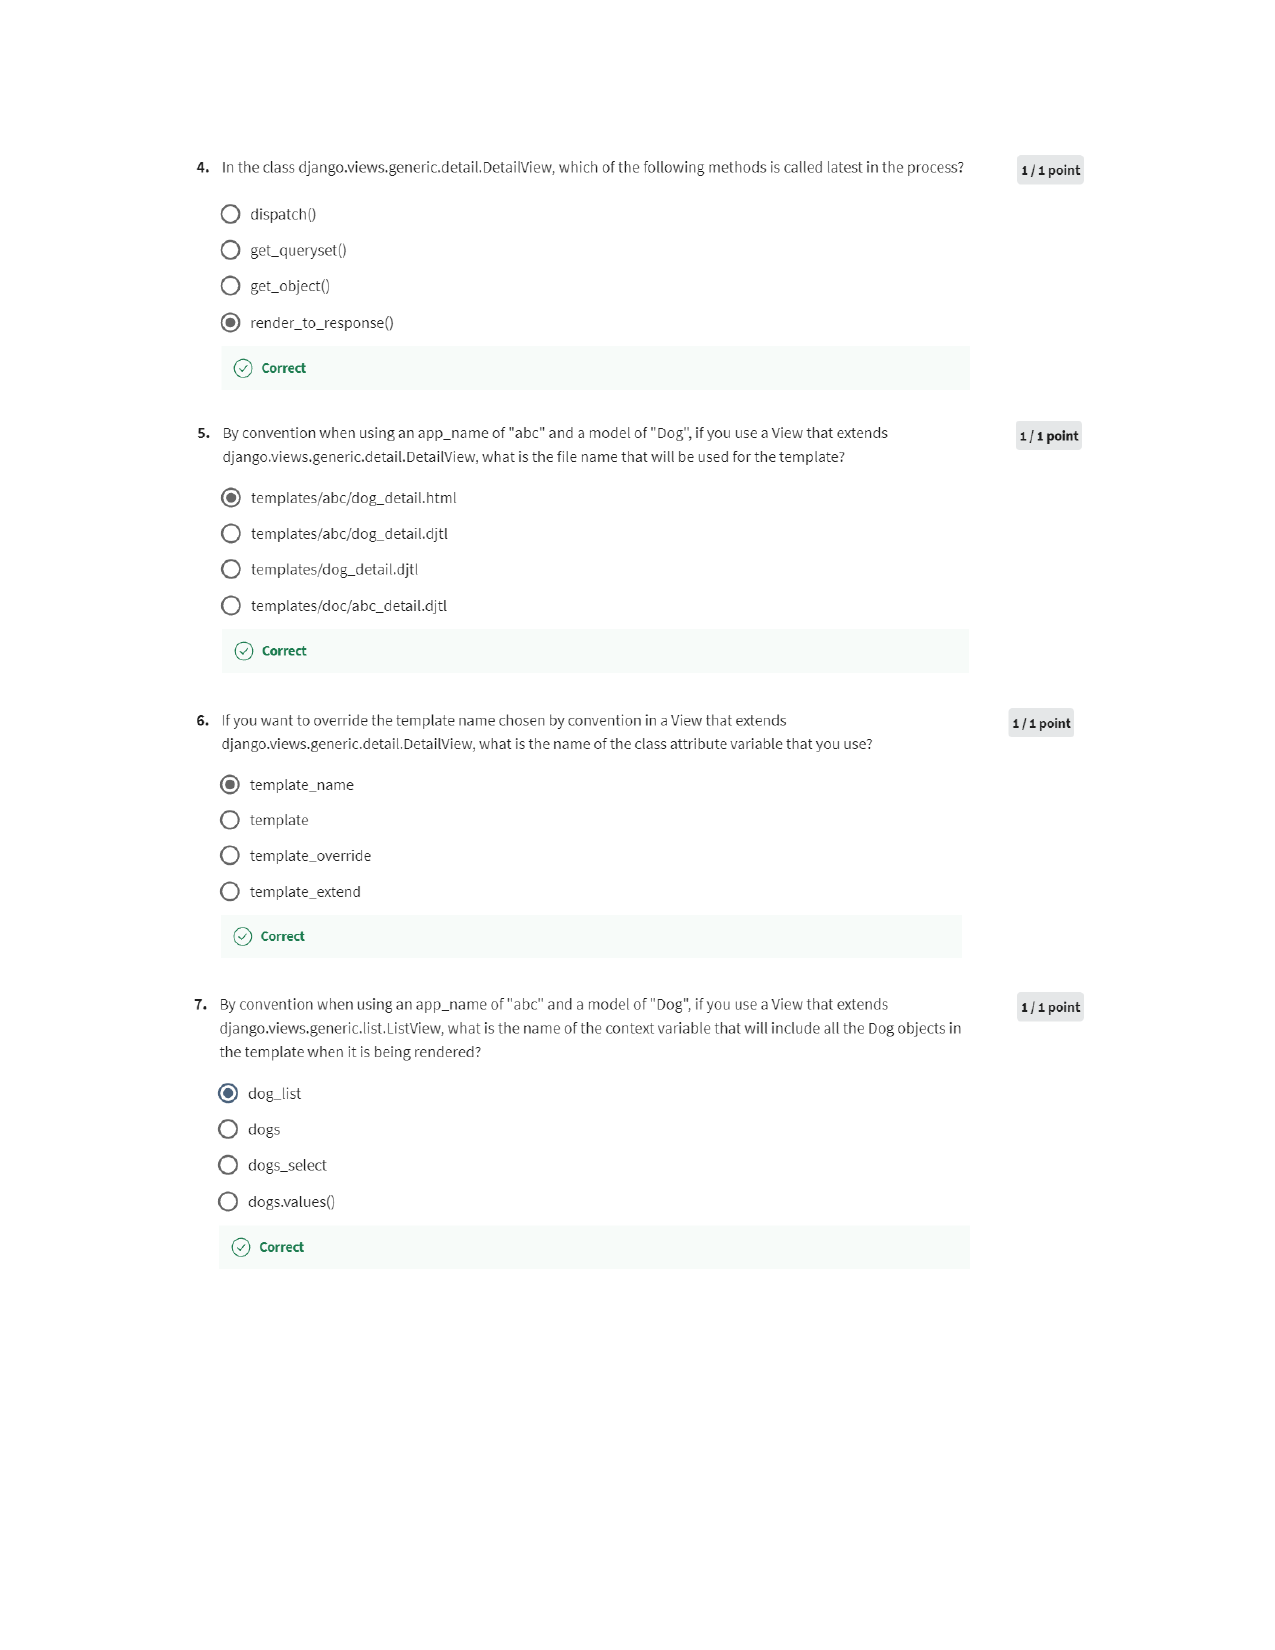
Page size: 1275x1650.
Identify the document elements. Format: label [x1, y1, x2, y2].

picture [187, 150, 1088, 397]
picture [187, 415, 1088, 682]
picture [187, 700, 1088, 968]
picture [187, 986, 1088, 1276]
